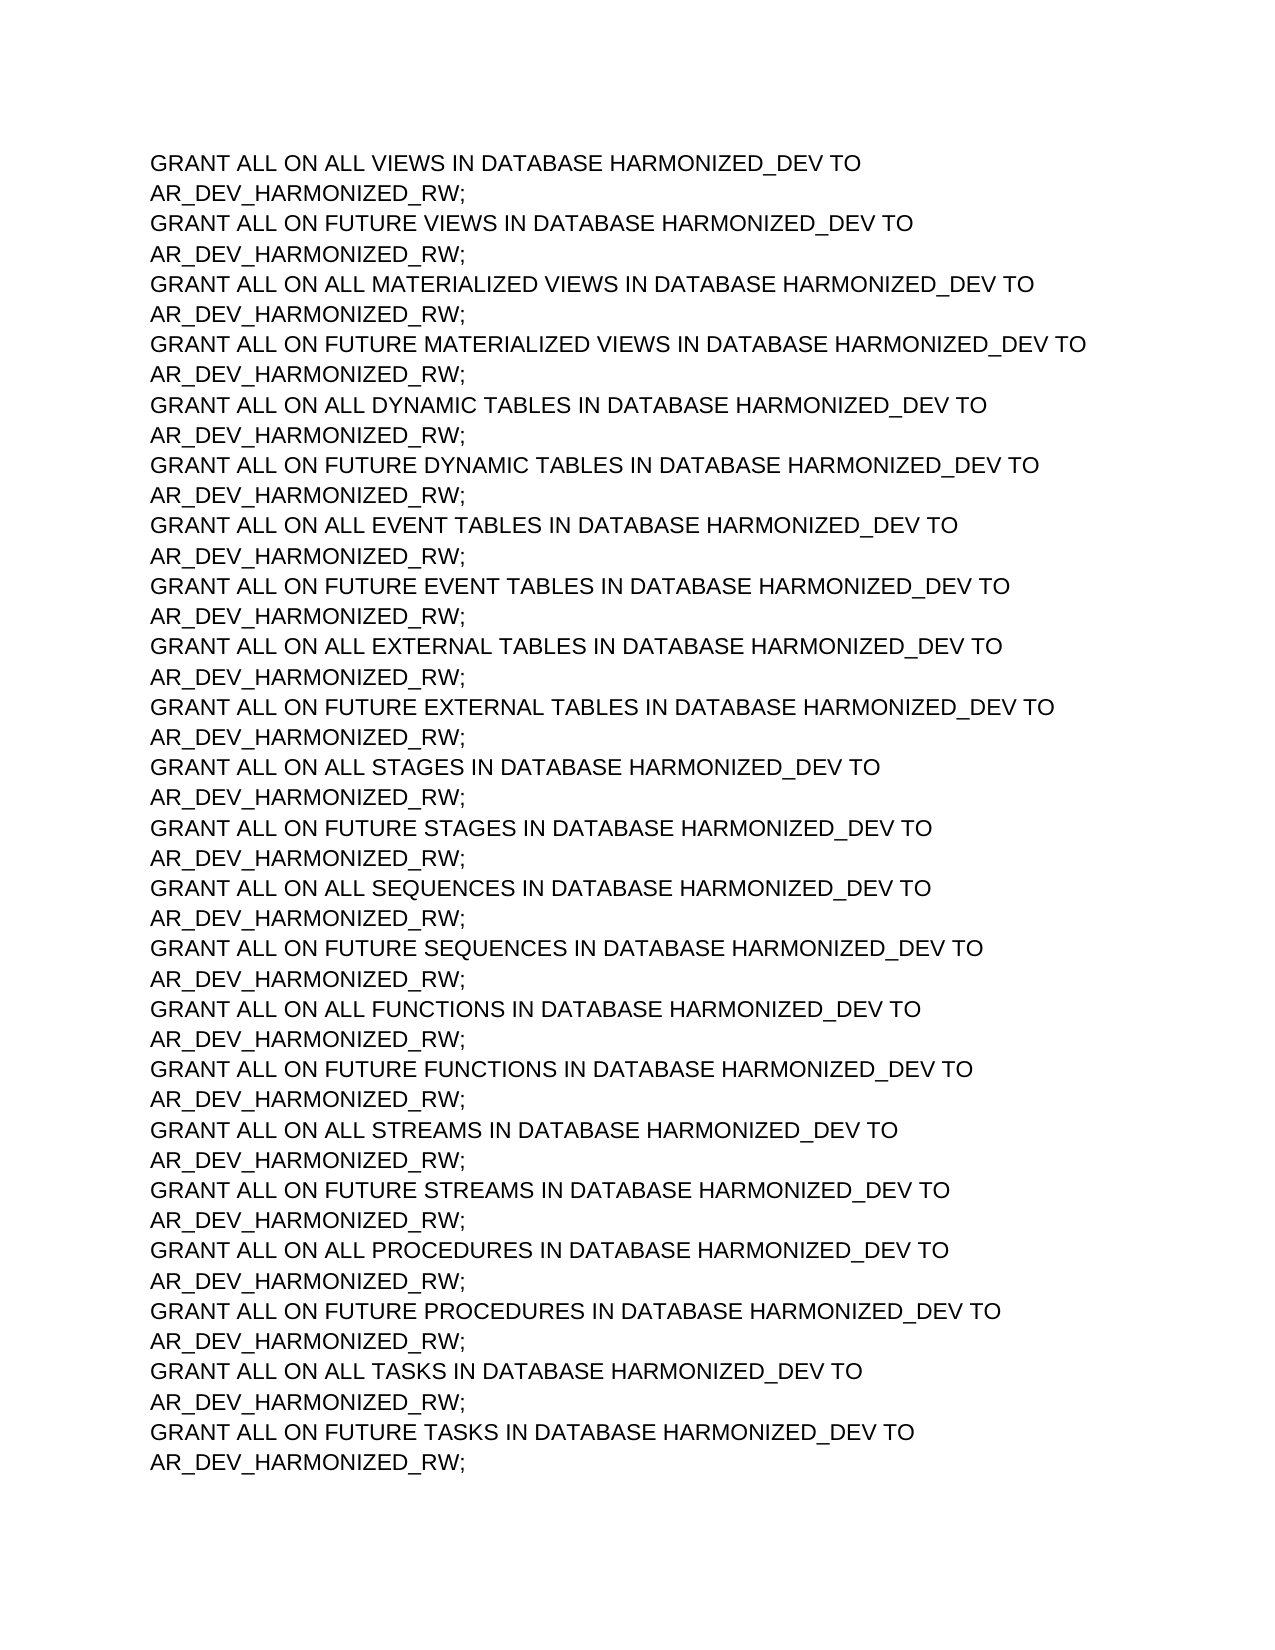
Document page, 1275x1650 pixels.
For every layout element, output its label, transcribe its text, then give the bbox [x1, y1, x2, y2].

text GRANT ALL ON FUTURE DYNAMIC TABLES IN DATABASE HARMONIZED_DEV TO AR_DEV_HARMONIZED_RW; [150, 452, 1125, 509]
text GRANT ALL ON ALL VIEWS IN DATABASE HARMONIZED_DEV TO AR_DEV_HARMONIZED_RW; [150, 150, 1125, 207]
text GRANT ALL ON FUTURE TASKS IN DATABASE HARMONIZED_DEV TO AR_DEV_HARMONIZED_RW; [150, 1419, 1125, 1475]
text GRANT ALL ON ALL FUNCTIONS IN DATABASE HARMONIZED_DEV TO AR_DEV_HARMONIZED_RW; [150, 996, 1125, 1052]
text GRANT ALL ON ALL TASKS IN DATABASE HARMONIZED_DEV TO AR_DEV_HARMONIZED_RW; [150, 1358, 1125, 1415]
text GRANT ALL ON FUTURE STREAMS IN DATABASE HARMONIZED_DEV TO AR_DEV_HARMONIZED_RW; [150, 1177, 1125, 1234]
text GRANT ALL ON FUTURE FUNCTIONS IN DATABASE HARMONIZED_DEV TO AR_DEV_HARMONIZED_RW; [150, 1056, 1125, 1113]
text GRANT ALL ON FUTURE EVENT TABLES IN DATABASE HARMONIZED_DEV TO AR_DEV_HARMONIZED_RW; [150, 573, 1125, 629]
text GRANT ALL ON FUTURE STAGES IN DATABASE HARMONIZED_DEV TO AR_DEV_HARMONIZED_RW; [150, 814, 1125, 871]
text GRANT ALL ON FUTURE EXTERNAL TABLES IN DATABASE HARMONIZED_DEV TO AR_DEV_HARMONIZED_RW; [150, 694, 1125, 750]
text GRANT ALL ON ALL SEQUENCES IN DATABASE HARMONIZED_DEV TO AR_DEV_HARMONIZED_RW; [150, 875, 1125, 932]
text GRANT ALL ON FUTURE SEQUENCES IN DATABASE HARMONIZED_DEV TO AR_DEV_HARMONIZED_RW; [150, 935, 1125, 992]
text GRANT ALL ON ALL STREAMS IN DATABASE HARMONIZED_DEV TO AR_DEV_HARMONIZED_RW; [150, 1117, 1125, 1173]
text GRANT ALL ON ALL EXTERNAL TABLES IN DATABASE HARMONIZED_DEV TO AR_DEV_HARMONIZED_RW; [150, 633, 1125, 690]
text GRANT ALL ON ALL DYNAMIC TABLES IN DATABASE HARMONIZED_DEV TO AR_DEV_HARMONIZED_RW; [150, 392, 1125, 448]
text GRANT ALL ON ALL STAGES IN DATABASE HARMONIZED_DEV TO AR_DEV_HARMONIZED_RW; [150, 754, 1125, 811]
text GRANT ALL ON ALL MATERIALIZED VIEWS IN DATABASE HARMONIZED_DEV TO AR_DEV_HARMONIZED_RW; [150, 271, 1125, 327]
text GRANT ALL ON ALL PROCEDURES IN DATABASE HARMONIZED_DEV TO AR_DEV_HARMONIZED_RW; [150, 1237, 1125, 1294]
text GRANT ALL ON FUTURE VIEWS IN DATABASE HARMONIZED_DEV TO AR_DEV_HARMONIZED_RW; [150, 210, 1125, 267]
text GRANT ALL ON ALL EVENT TABLES IN DATABASE HARMONIZED_DEV TO AR_DEV_HARMONIZED_RW; [150, 512, 1125, 569]
text GRANT ALL ON FUTURE MATERIALIZED VIEWS IN DATABASE HARMONIZED_DEV TO AR_DEV_HARMONIZED_RW; [150, 331, 1125, 388]
text GRANT ALL ON FUTURE PROCEDURES IN DATABASE HARMONIZED_DEV TO AR_DEV_HARMONIZED_RW; [150, 1298, 1125, 1354]
